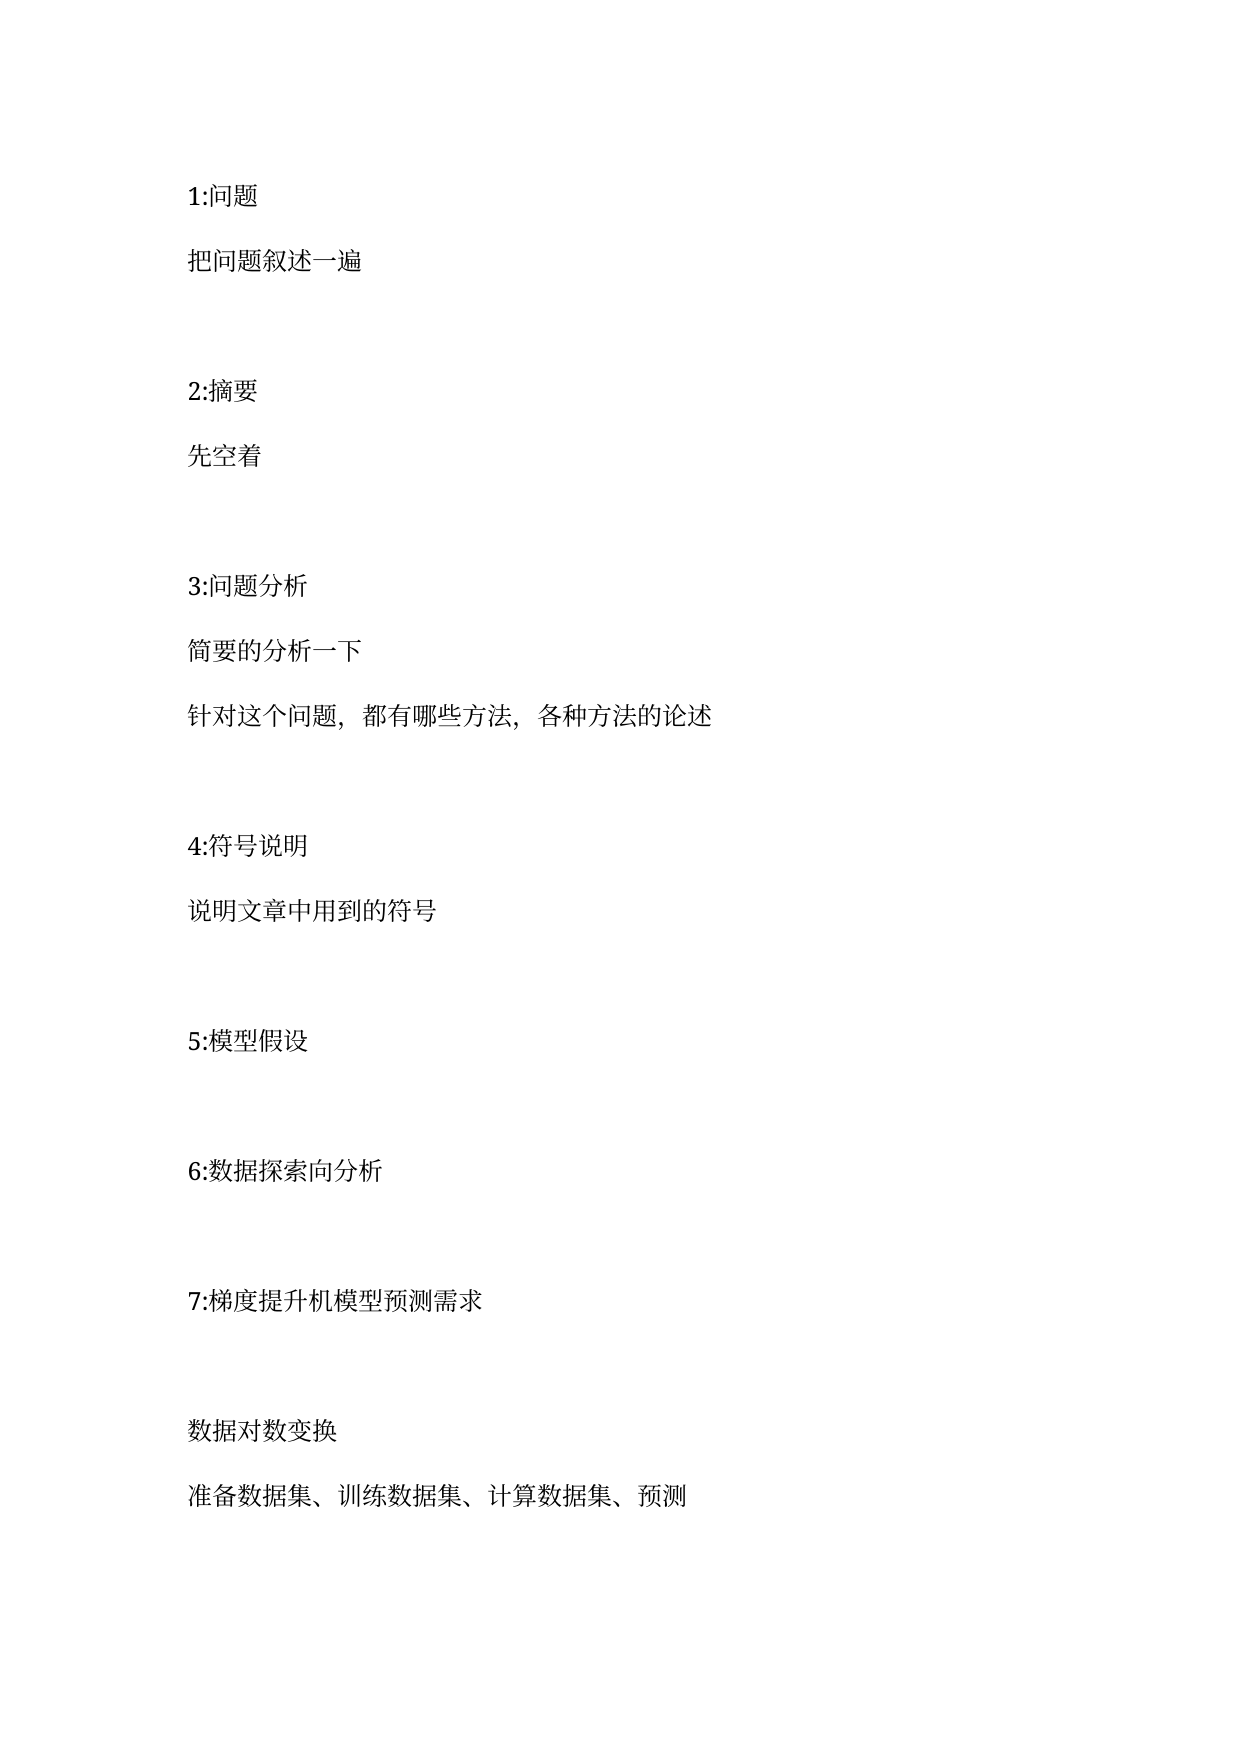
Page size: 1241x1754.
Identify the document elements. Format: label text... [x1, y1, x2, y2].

text 准备数据集、训练数据集、计算数据集、预测 [187, 1462, 1053, 1527]
text 先空着 [187, 422, 1053, 487]
text 5:模型假设 [187, 1007, 1053, 1072]
text 数据对数变换 [187, 1397, 1053, 1462]
text 2:摘要 [187, 357, 1053, 422]
text 3:问题分析 [187, 552, 1053, 617]
text 针对这个问题，都有哪些方法，各种方法的论述 [187, 682, 1053, 747]
text 简要的分析一下 [187, 617, 1053, 682]
text 4:符号说明 [187, 812, 1053, 877]
text 1:问题 [187, 162, 1053, 227]
text 说明文章中用到的符号 [187, 877, 1053, 942]
text 把问题叙述一遍 [187, 227, 1053, 292]
text 6:数据探索向分析 [187, 1137, 1053, 1202]
text 7:梯度提升机模型预测需求 [187, 1267, 1053, 1332]
